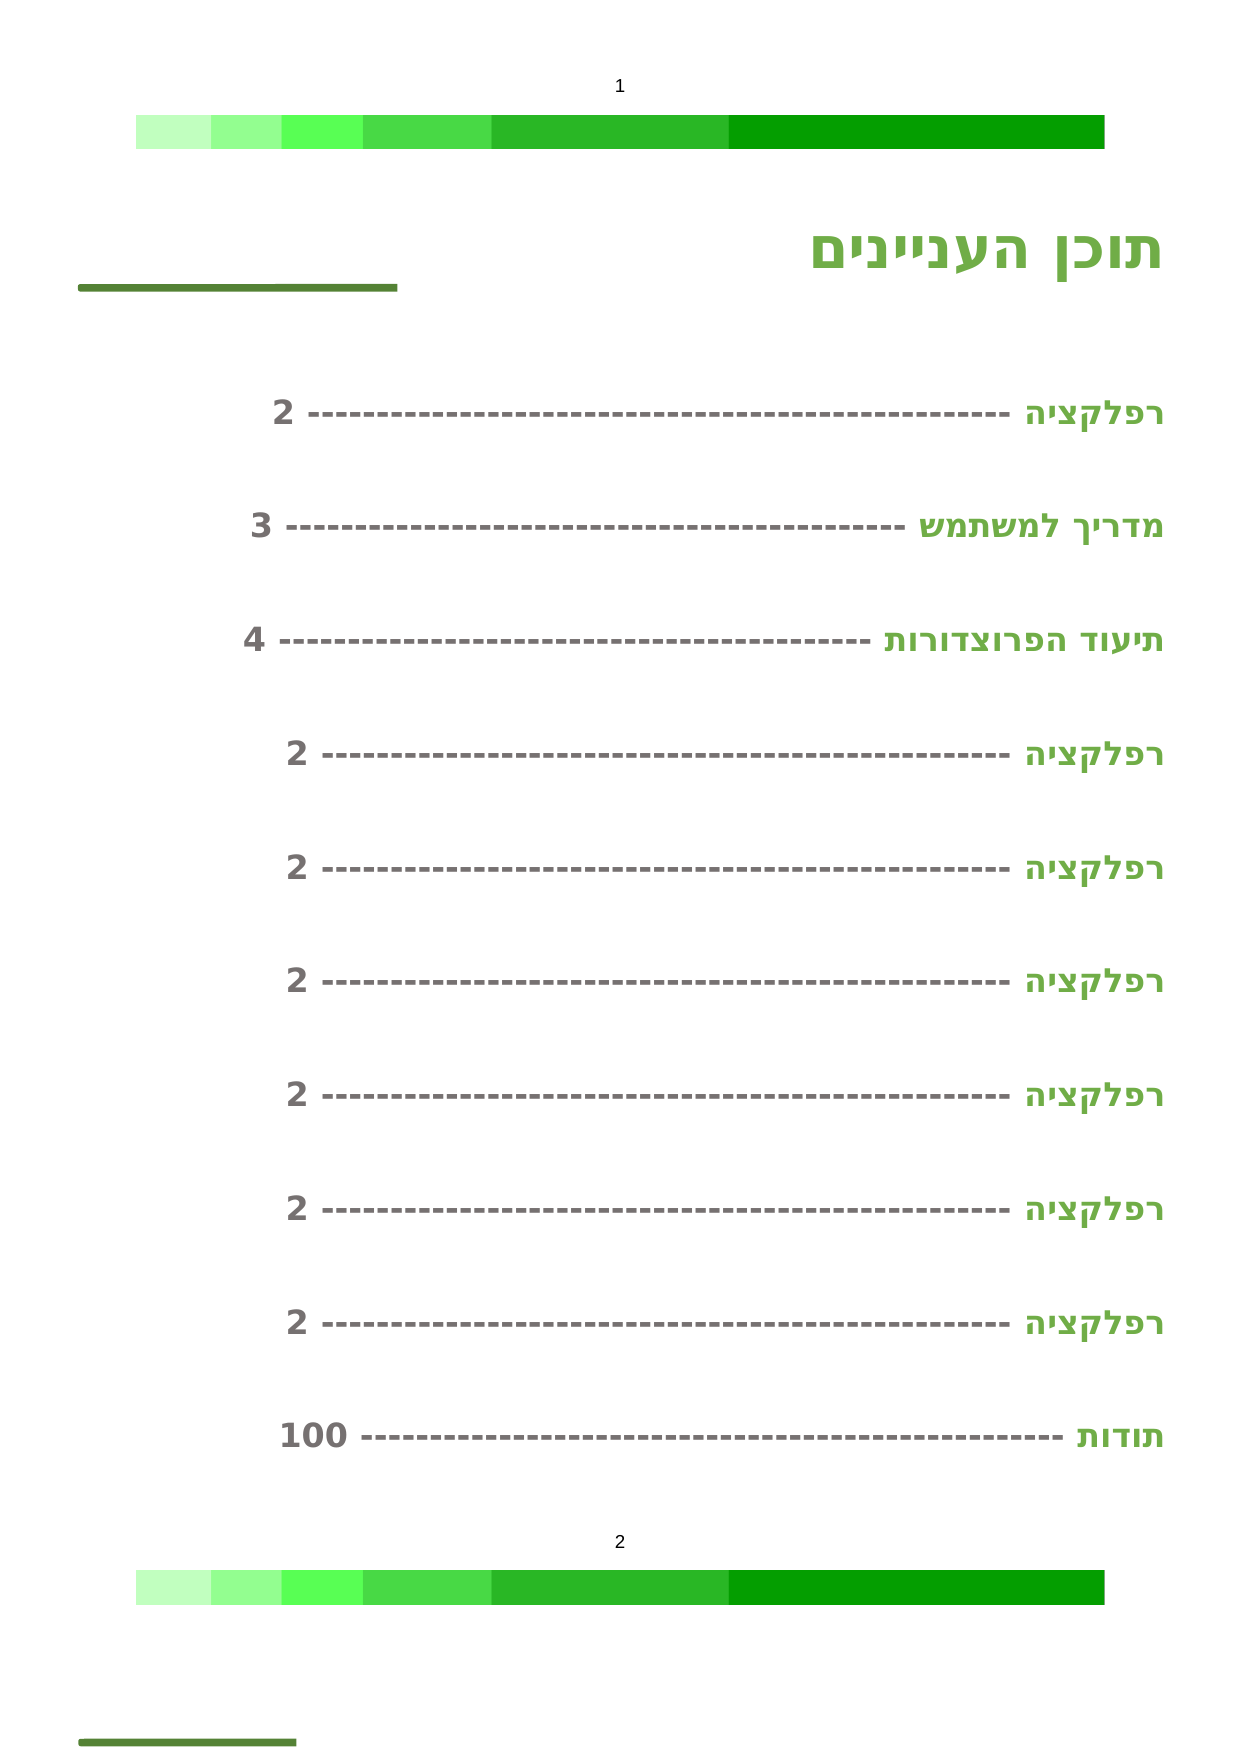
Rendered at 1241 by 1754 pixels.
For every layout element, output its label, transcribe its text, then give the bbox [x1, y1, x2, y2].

text רפלקציה -------------------------------------------------- 2 [75, 848, 1165, 887]
text רפלקציה -------------------------------------------------- 2 [75, 1076, 1165, 1114]
text רפלקציה -------------------------------------------------- 2 [75, 1189, 1165, 1228]
picture [96, 115, 1144, 149]
text מדריך למשתמש --------------------------------------------- 3 [75, 507, 1165, 546]
picture [96, 1570, 1144, 1605]
text רפלקציה --------------------------------------------------- 2 [75, 393, 1165, 432]
text 1 [75, 75, 1165, 97]
text תוכן העניינים [75, 214, 1165, 282]
text תיעוד הפרוצדורות ------------------------------------------- 4 [75, 621, 1165, 659]
text רפלקציה -------------------------------------------------- 2 [75, 734, 1165, 773]
text רפלקציה -------------------------------------------------- 2 [75, 962, 1165, 1001]
text רפלקציה -------------------------------------------------- 2 [75, 1303, 1165, 1342]
text 2 [75, 1531, 1165, 1552]
text תודות --------------------------------------------------- 100 [75, 1417, 1165, 1456]
